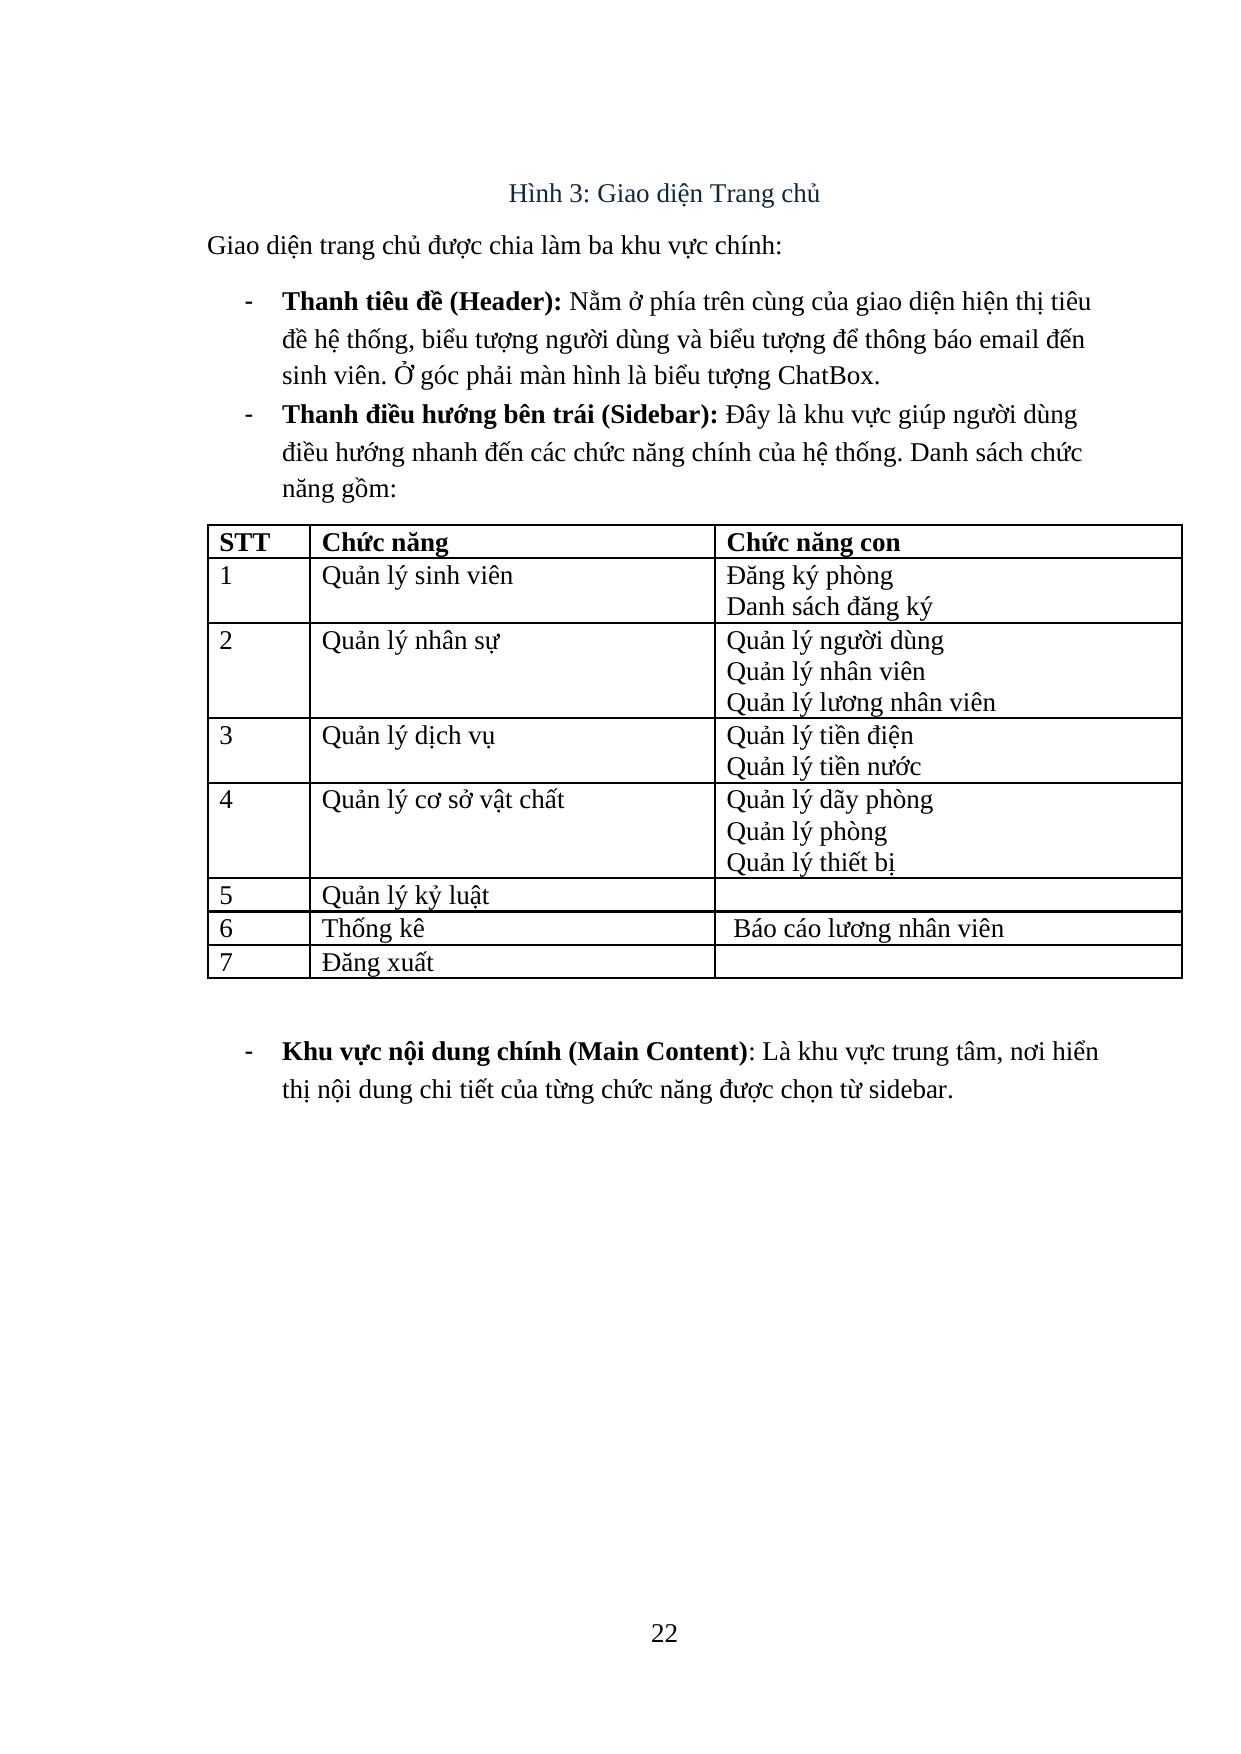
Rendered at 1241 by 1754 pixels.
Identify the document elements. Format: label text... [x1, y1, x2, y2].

table_cell Quản lý kỷ luật [311, 879, 714, 910]
text Hình 3: Giao diện Trang chủ [207, 177, 1122, 208]
table_header STT [209, 526, 309, 557]
table_cell Quản lý tiền điện Quản lý tiền nước [716, 719, 1181, 782]
table_cell 7 [209, 946, 309, 977]
table_cell Thống kê [311, 913, 714, 943]
table_cell 2 [209, 624, 309, 717]
table_cell Đăng ký phòng Danh sách đăng ký [716, 559, 1181, 622]
table_cell Đăng xuất [311, 946, 714, 977]
text Giao diện trang chủ được chia làm ba khu vực chính: [207, 229, 1122, 260]
table_cell Quản lý cơ sở vật chất [311, 784, 714, 877]
table_cell 6 [209, 913, 309, 943]
table_cell Quản lý sinh viên [311, 559, 714, 622]
list Thanh điều hướng bên trái (Sidebar): Đây là khu vực giúp người dùng điều hướng nhanh đến các chức năng chính của hệ thống. Danh sách chức năng gồm: [244, 394, 1122, 503]
table_cell 5 [209, 879, 309, 910]
table_cell Quản lý nhân sự [311, 624, 714, 717]
table_cell Báo cáo lương nhân viên [716, 913, 1181, 943]
list Thanh tiêu đề (Header): Nằm ở phía trên cùng của giao diện hiện thị tiêu đề hệ thống, biểu tượng người dùng và biểu tượng để thông báo email đến sinh viên. Ở góc phải màn hình là biểu tượng ChatBox. [244, 282, 1122, 390]
table_cell Quản lý dịch vụ [311, 719, 714, 782]
list Khu vực nội dung chính (Main Content): Là khu vực trung tâm, nơi hiển thị nội dung chi tiết của từng chức năng được chọn từ sidebar. [244, 1031, 1122, 1104]
table_cell 1 [209, 559, 309, 622]
table_header Chức năng [311, 526, 714, 557]
table_cell [716, 946, 1181, 977]
table_cell [716, 879, 1181, 910]
table_cell Quản lý dãy phòng Quản lý phòng Quản lý thiết bị [716, 784, 1181, 877]
table_cell Quản lý người dùng Quản lý nhân viên Quản lý lương nhân viên [716, 624, 1181, 717]
table_cell 4 [209, 784, 309, 877]
table_cell 3 [209, 719, 309, 782]
table_header Chức năng con [716, 526, 1181, 557]
